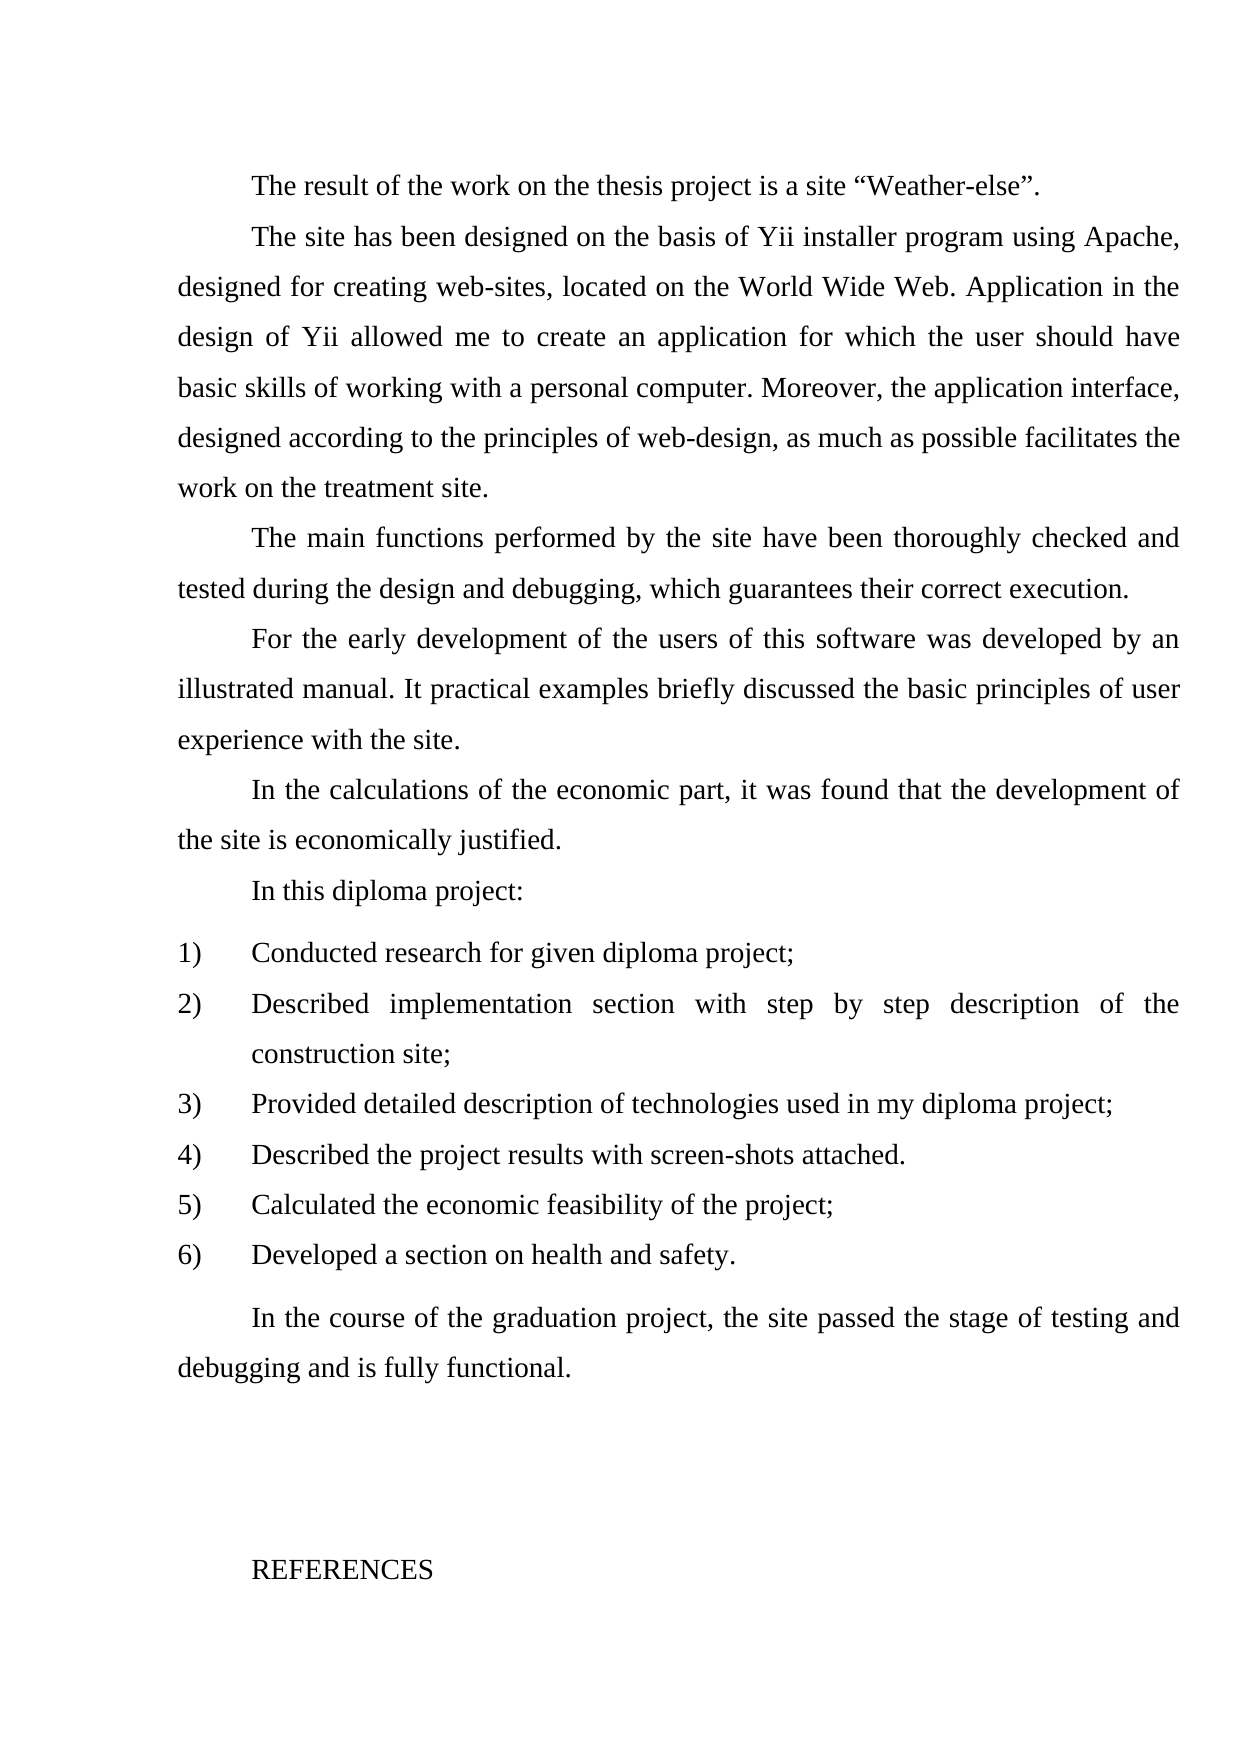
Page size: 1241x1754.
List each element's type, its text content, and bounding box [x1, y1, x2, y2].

text The result of the work on the thesis project is a site “Weather-else”. [177, 168, 1181, 202]
text In the calculations of the economic part, it was found that the development of the site is economically justified. [177, 772, 1181, 856]
text For the early development of the users of this software was developed by an illustrated manual. It practical examples briefly discussed the basic principles of user experience with the site. [177, 621, 1181, 755]
text The main functions performed by the site have been thoroughly checked and tested during the design and debugging, which guarantees their correct execution. [177, 521, 1181, 604]
list Calculated the economic feasibility of the project; [177, 1187, 1181, 1221]
list Described the project results with screen-shots attached. [177, 1137, 1181, 1170]
text REFERENCES [177, 1552, 1181, 1585]
text In this diploma project: [177, 873, 1181, 906]
list Developed a section on health and safety. [177, 1237, 1181, 1271]
list Provided detailed description of technologies used in my diploma project; [177, 1087, 1181, 1120]
list Described implementation section with step by step description of the construction site; [177, 986, 1181, 1070]
text The site has been designed on the basis of Yii installer program using Apache, designed for creating web-sites, located on the World Wide Web. Application in the design of Yii allowed me to create an application for which the user should have basic skills of working with a personal computer. Moreover, the application interface, designed according to the principles of web-design, as much as possible facilitates the work on the treatment site. [177, 219, 1181, 504]
text In the course of the graduation project, the site passed the stage of testing and debugging and is fully functional. [177, 1300, 1181, 1384]
list Conducted research for given diploma project; [177, 936, 1181, 969]
